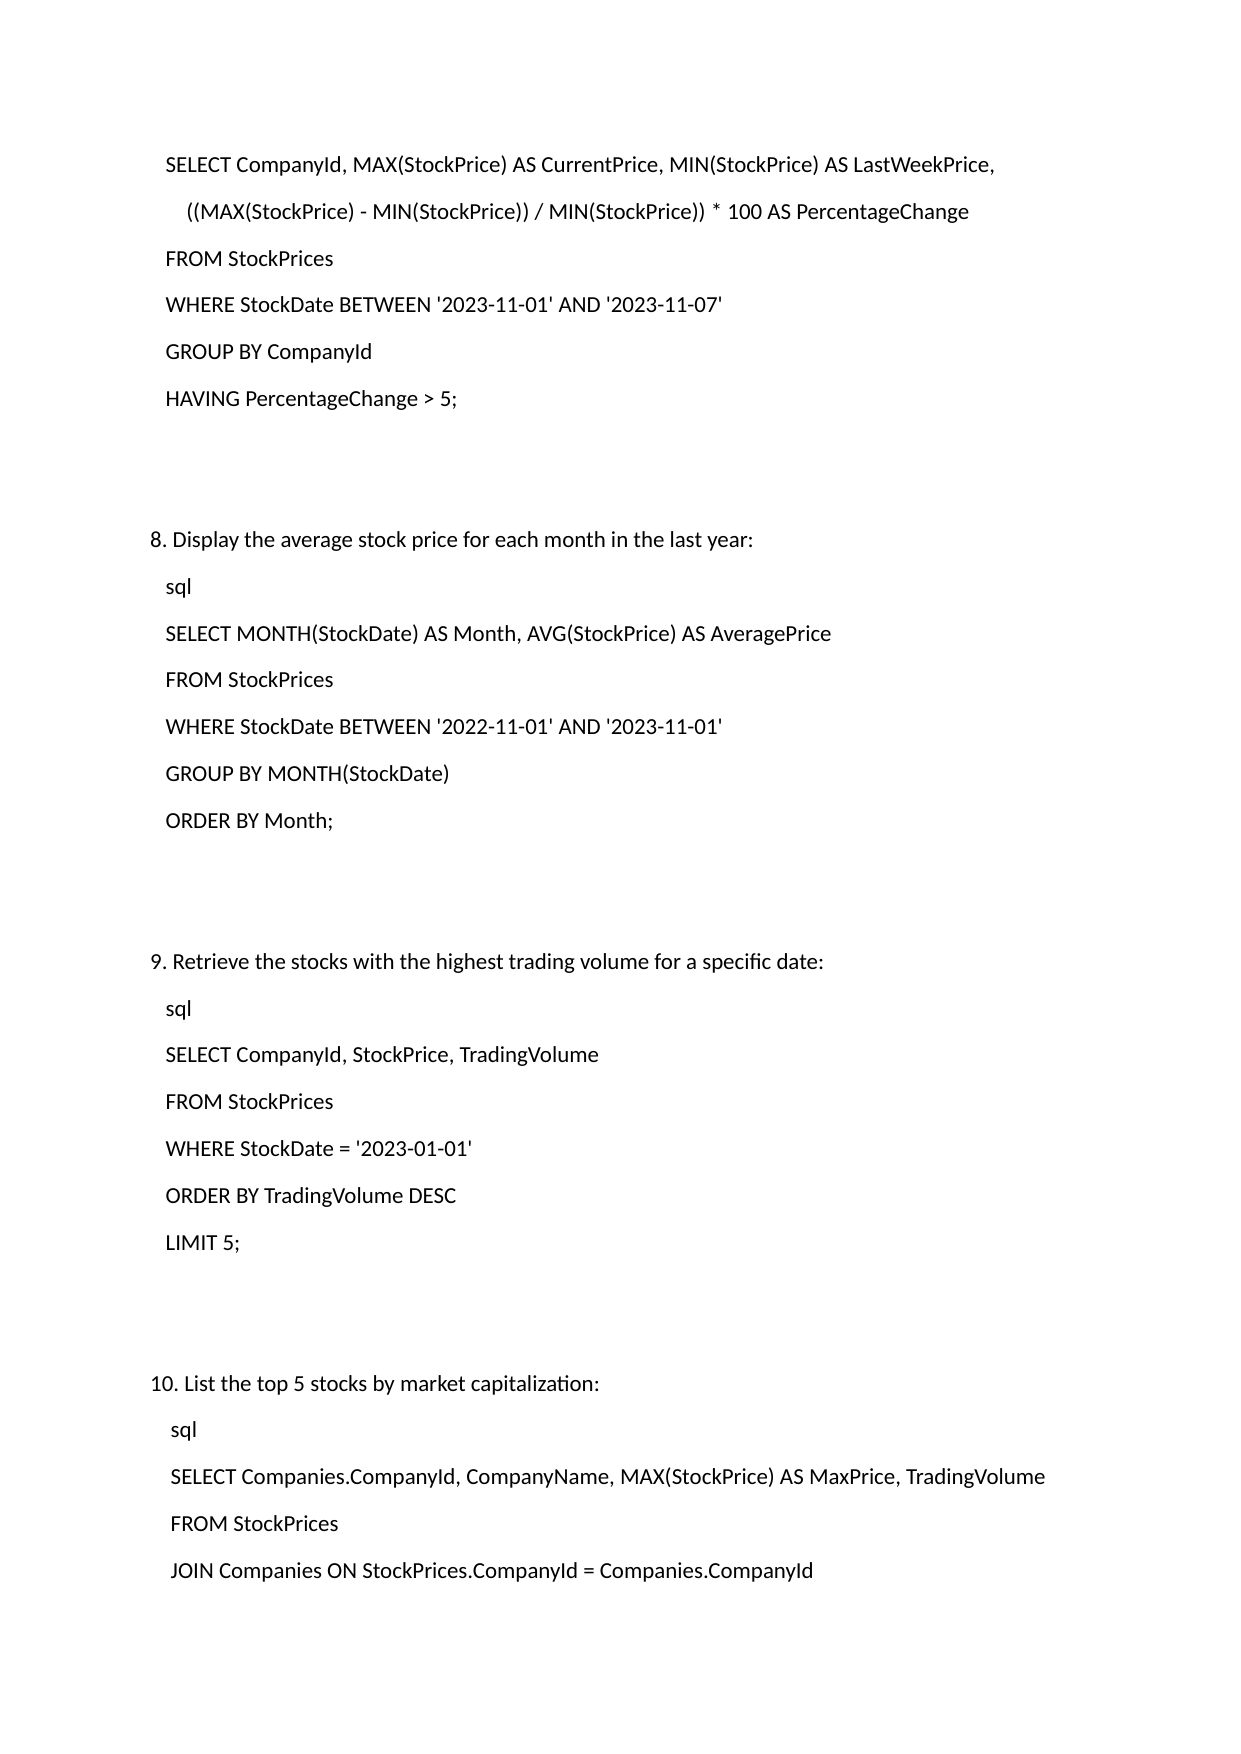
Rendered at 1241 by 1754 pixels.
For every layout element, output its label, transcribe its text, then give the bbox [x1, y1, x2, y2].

text GROUP BY CompanyId [150, 337, 1090, 366]
text HAVING PercentageChange > 5; [150, 384, 1090, 412]
text FROM StockPrices [150, 666, 1090, 694]
text SELECT Companies.CompanyId, CompanyName, MAX(StockPrice) AS MaxPrice, TradingVolume [150, 1462, 1090, 1491]
text WHERE StockDate BETWEEN '2023-11-01' AND '2023-11-07' [150, 291, 1090, 319]
text SELECT MONTH(StockDate) AS Month, AVG(StockPrice) AS AveragePrice [150, 619, 1090, 647]
text ((MAX(StockPrice) - MIN(StockPrice)) / MIN(StockPrice)) * 100 AS PercentageChange [150, 197, 1090, 225]
text ORDER BY TradingVolume DESC [150, 1181, 1090, 1209]
text FROM StockPrices [150, 1509, 1090, 1537]
text ORDER BY Month; [150, 806, 1090, 834]
text FROM StockPrices [150, 1087, 1090, 1116]
text GROUP BY MONTH(StockDate) [150, 759, 1090, 787]
text 10. List the top 5 stocks by market capitalization: [150, 1369, 1090, 1397]
text SELECT CompanyId, MAX(StockPrice) AS CurrentPrice, MIN(StockPrice) AS LastWeekPrice, [150, 150, 1090, 178]
text WHERE StockDate BETWEEN '2022-11-01' AND '2023-11-01' [150, 712, 1090, 741]
text FROM StockPrices [150, 244, 1090, 272]
text JOIN Companies ON StockPrices.CompanyId = Companies.CompanyId [150, 1556, 1090, 1584]
text sql [150, 572, 1090, 600]
text sql [150, 994, 1090, 1022]
text 9. Retrieve the stocks with the highest trading volume for a specific date: [150, 947, 1090, 975]
text sql [150, 1416, 1090, 1444]
text WHERE StockDate = '2023-01-01' [150, 1134, 1090, 1162]
text LIMIT 5; [150, 1228, 1090, 1256]
text SELECT CompanyId, StockPrice, TradingVolume [150, 1041, 1090, 1069]
text 8. Display the average stock price for each month in the last year: [150, 525, 1090, 553]
